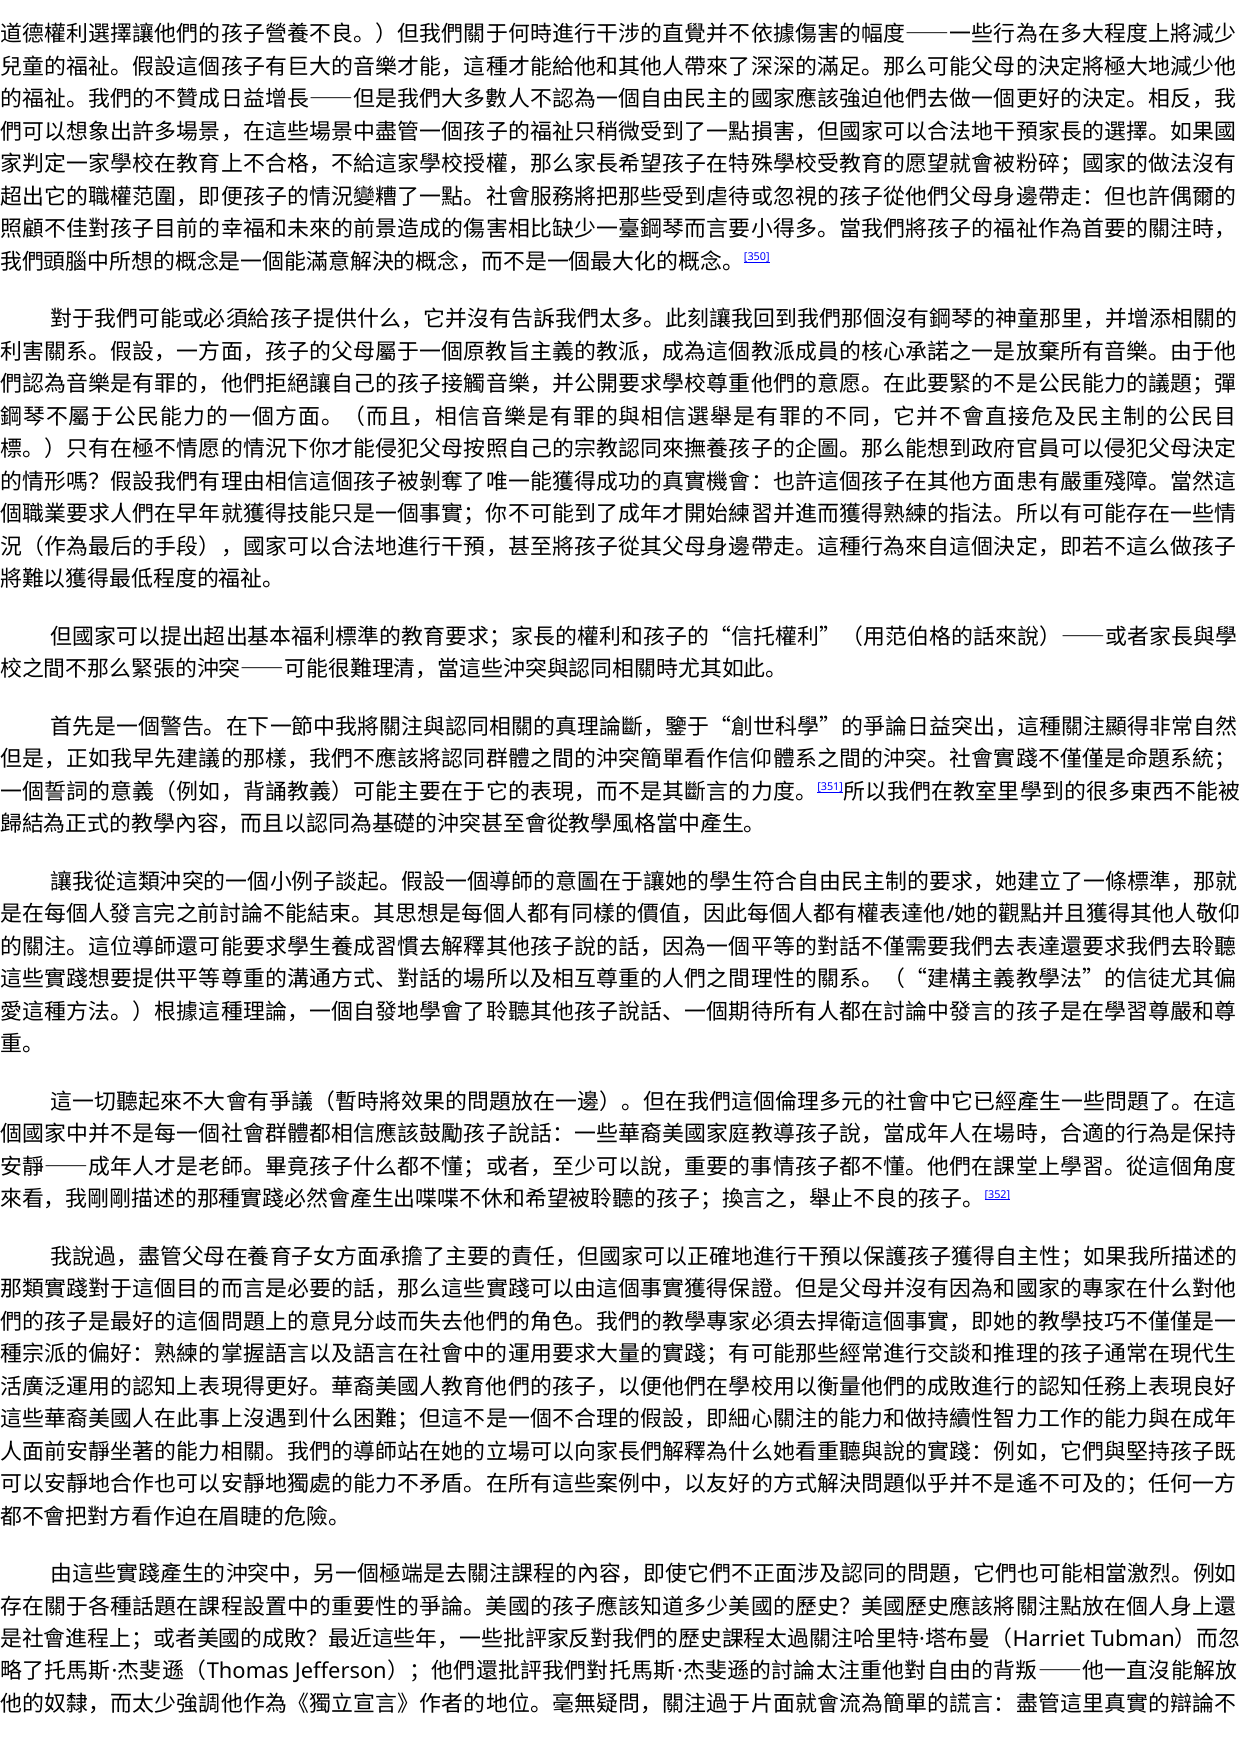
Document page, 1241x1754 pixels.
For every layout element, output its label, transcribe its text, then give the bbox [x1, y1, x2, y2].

text 但國家可以提出超出基本福利標準的教育要求；家長的權利和孩子的“信托權利”（用范伯格的話來說）——或者家長與學校之間不那么緊張的沖突——可能很難理清，當這些沖突與認同相關時尤其如此。 [0, 618, 1240, 683]
text 讓我從這類沖突的一個小例子談起。假設一個導師的意圖在于讓她的學生符合自由民主制的要求，她建立了一條標準，那就是在每個人發言完之前討論不能結束。其思想是每個人都有同樣的價值，因此每個人都有權表達他/她的觀點并且獲得其他人敬仰的關注。這位導師還可能要求學生養成習慣去解釋其他孩子說的話，因為一個平等的對話不僅需要我們去表達還要求我們去聆聽。這些實踐想要提供平等尊重的溝通方式、對話的場所以及相互尊重的人們之間理性的關系。（“建構主義教學法”的信徒尤其偏愛這種方法。）根據這種理論，一個自發地學會了聆聽其他孩子說話、一個期待所有人都在討論中發言的孩子是在學習尊嚴和尊重。 [0, 863, 1240, 1058]
text 對于我們可能或必須給孩子提供什么，它并沒有告訴我們太多。此刻讓我回到我們那個沒有鋼琴的神童那里，并增添相關的利害關系。假設，一方面，孩子的父母屬于一個原教旨主義的教派，成為這個教派成員的核心承諾之一是放棄所有音樂。由于他們認為音樂是有罪的，他們拒絕讓自己的孩子接觸音樂，并公開要求學校尊重他們的意愿。在此要緊的不是公民能力的議題；彈鋼琴不屬于公民能力的一個方面。（而且，相信音樂是有罪的與相信選舉是有罪的不同，它并不會直接危及民主制的公民目標。）只有在極不情愿的情況下你才能侵犯父母按照自己的宗教認同來撫養孩子的企圖。那么能想到政府官員可以侵犯父母決定的情形嗎？假設我們有理由相信這個孩子被剝奪了唯一能獲得成功的真實機會：也許這個孩子在其他方面患有嚴重殘障。當然這個職業要求人們在早年就獲得技能只是一個事實；你不可能到了成年才開始練習并進而獲得熟練的指法。所以有可能存在一些情況（作為最后的手段），國家可以合法地進行干預，甚至將孩子從其父母身邊帶走。這種行為來自這個決定，即若不這么做孩子將難以獲得最低程度的福祉。 [0, 301, 1240, 593]
text 這一切聽起來不大會有爭議（暫時將效果的問題放在一邊）。但在我們這個倫理多元的社會中它已經產生一些問題了。在這個國家中并不是每一個社會群體都相信應該鼓勵孩子說話：一些華裔美國家庭教導孩子說，當成年人在場時，合適的行為是保持安靜——成年人才是老師。畢竟孩子什么都不懂；或者，至少可以說，重要的事情孩子都不懂。他們在課堂上學習。從這個角度來看，我剛剛描述的那種實踐必然會產生出喋喋不休和希望被聆聽的孩子；換言之，舉止不良的孩子。[352] [0, 1083, 1240, 1213]
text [0, 1556, 1240, 1718]
text 首先是一個警告。在下一節中我將關注與認同相關的真理論斷，鑒于“創世科學”的爭論日益突出，這種關注顯得非常自然。但是，正如我早先建議的那樣，我們不應該將認同群體之間的沖突簡單看作信仰體系之間的沖突。社會實踐不僅僅是命題系統；一個誓詞的意義（例如，背誦教義）可能主要在于它的表現，而不是其斷言的力度。[351]所以我們在教室里學到的很多東西不能被歸結為正式的教學內容，而且以認同為基礎的沖突甚至會從教學風格當中產生。 [0, 708, 1240, 838]
text 我說過，盡管父母在養育子女方面承擔了主要的責任，但國家可以正確地進行干預以保護孩子獲得自主性；如果我所描述的那類實踐對于這個目的而言是必要的話，那么這些實踐可以由這個事實獲得保證。但是父母并沒有因為和國家的專家在什么對他們的孩子是最好的這個問題上的意見分歧而失去他們的角色。我們的教學專家必須去捍衛這個事實，即她的教學技巧不僅僅是一種宗派的偏好：熟練的掌握語言以及語言在社會中的運用要求大量的實踐；有可能那些經常進行交談和推理的孩子通常在現代生活廣泛運用的認知上表現得更好。華裔美國人教育他們的孩子，以便他們在學校用以衡量他們的成敗進行的認知任務上表現良好，這些華裔美國人在此事上沒遇到什么困難；但這不是一個不合理的假設，即細心關注的能力和做持續性智力工作的能力與在成年人面前安靜坐著的能力相關。我們的導師站在她的立場可以向家長們解釋為什么她看重聽與說的實踐：例如，它們與堅持孩子既可以安靜地合作也可以安靜地獨處的能力不矛盾。在所有這些案例中，以友好的方式解決問題似乎并不是遙不可及的；任何一方都不會把對方看作迫在眉睫的危險。 [0, 1238, 1240, 1531]
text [0, 16, 1240, 276]
